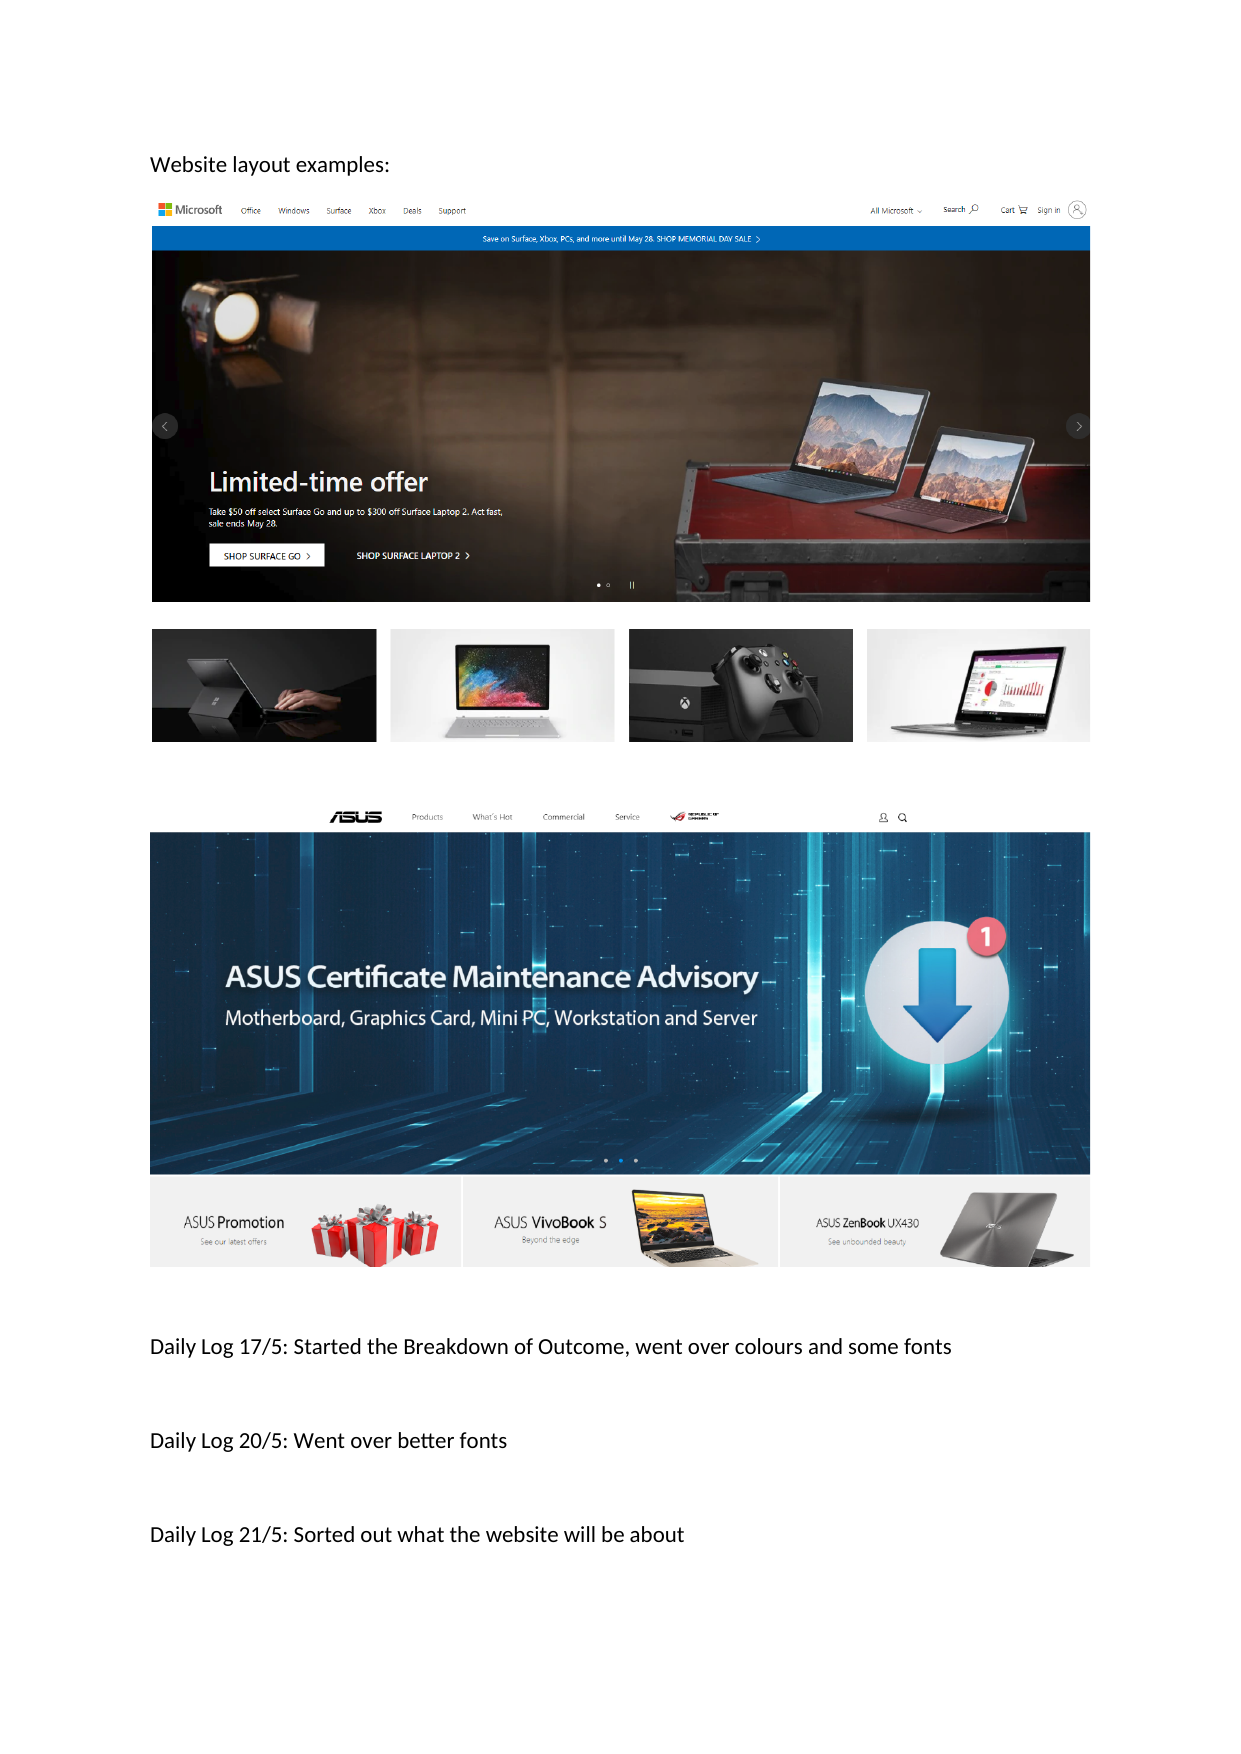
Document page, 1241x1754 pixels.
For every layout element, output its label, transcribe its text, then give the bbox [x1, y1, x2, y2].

text Daily Log 20/5: Went over better fonts [150, 1426, 1090, 1454]
text Website layout examples: [150, 150, 1090, 178]
text Daily Log 17/5: Started the Breakdown of Outcome, went over colours and some fonts [150, 1332, 1090, 1360]
picture [150, 196, 1091, 742]
picture [150, 807, 1091, 1267]
text Daily Log 21/5: Sorted out what the website will be about [150, 1520, 1090, 1548]
